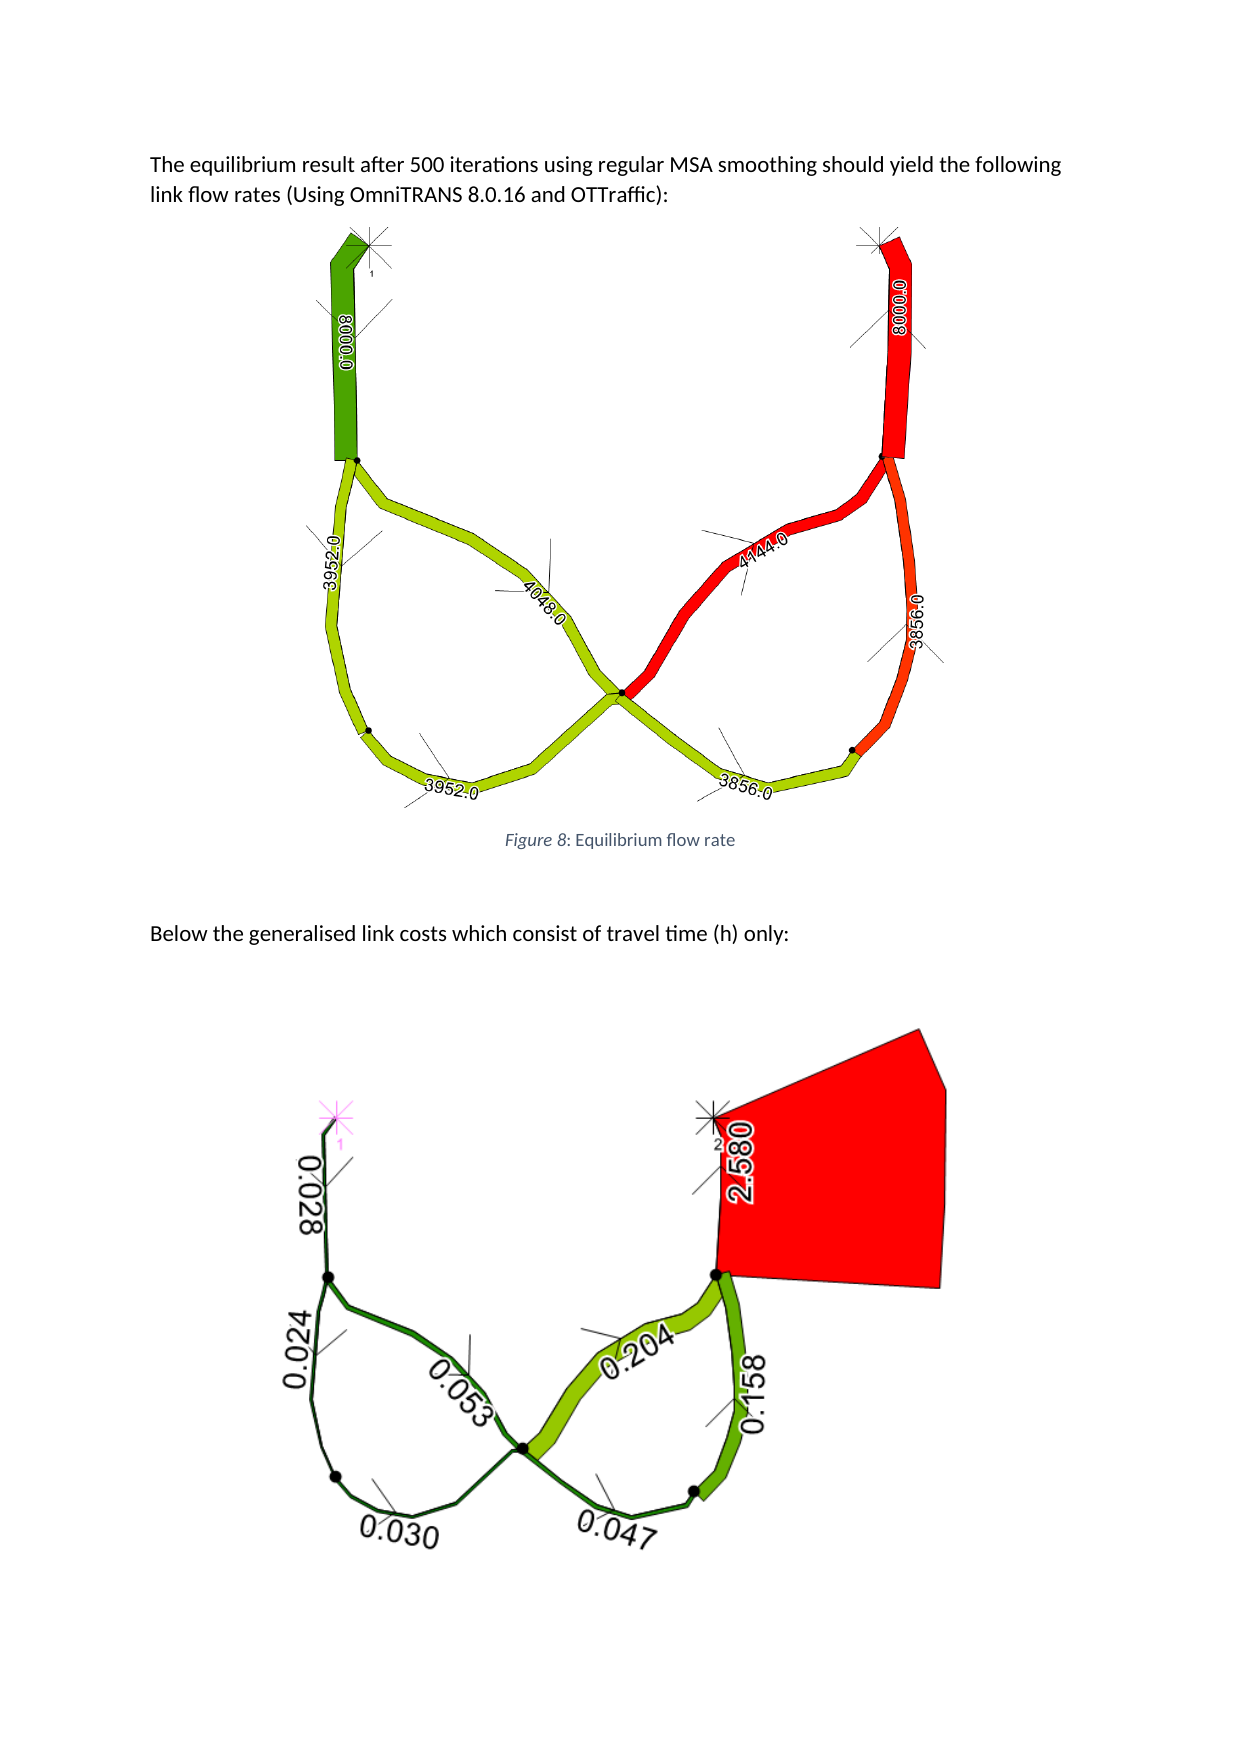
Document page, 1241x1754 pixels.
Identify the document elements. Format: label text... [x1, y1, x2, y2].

text The equilibrium result after 500 iterations using regular MSA smoothing should yield the following link flow rates (Using OmniTRANS 8.0.16 and OTTraffic): [150, 150, 1090, 208]
picture [261, 1012, 979, 1568]
picture [292, 227, 949, 810]
text Below the generalised link costs which consist of travel time (h) only: [150, 919, 1090, 947]
